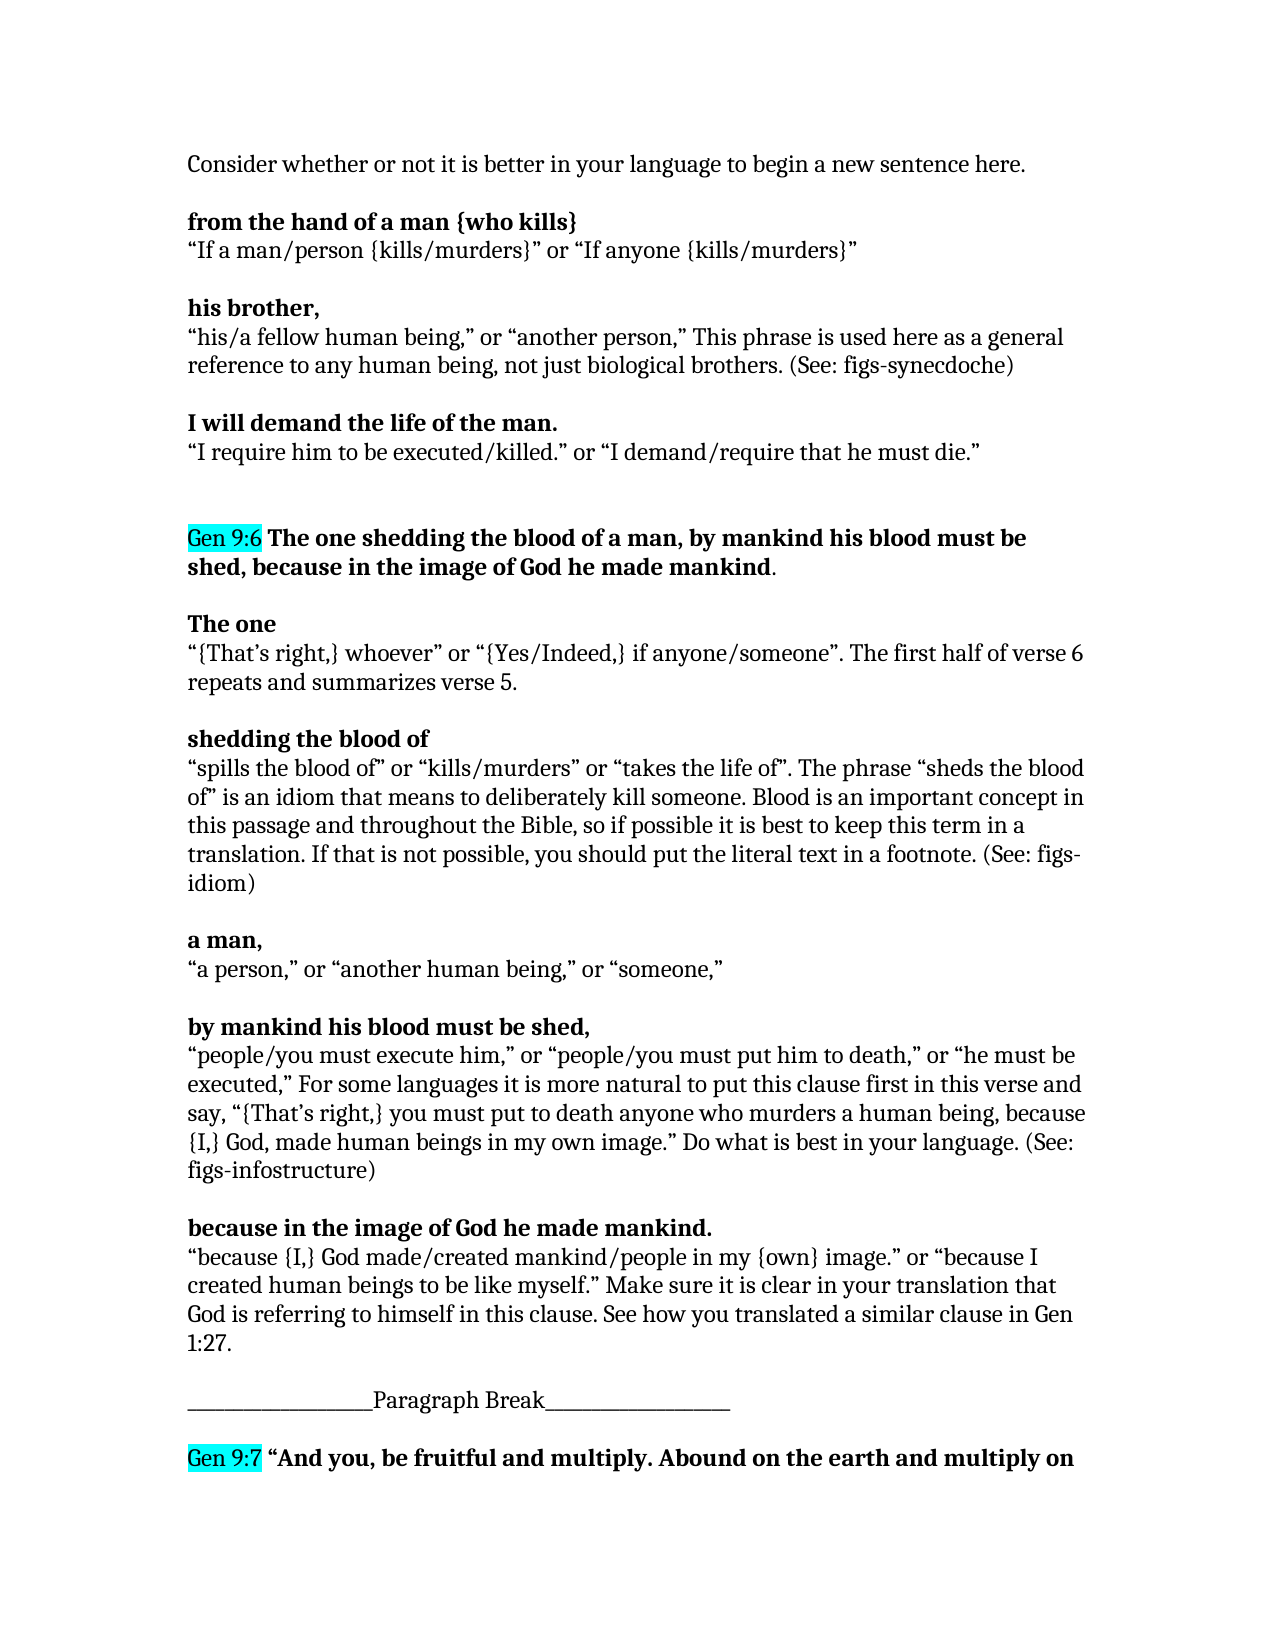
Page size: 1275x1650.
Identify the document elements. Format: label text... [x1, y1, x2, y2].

text Gen 9:6 The one shedding the blood of a man, by mankind his blood must be shed, because in the image of God he made mankind. [187, 524, 1087, 581]
text shedding the blood of [187, 725, 1087, 754]
text “his/a fellow human being,” or “another person,” This phrase is used here as a general reference to any human being, not just biological brothers. (See: figs-synecdoche) [187, 322, 1087, 380]
text ____________________Paragraph Break____________________ [187, 1386, 1087, 1415]
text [187, 150, 1087, 179]
text “If a man/person {kills/murders}” or “If anyone {kills/murders}” [187, 236, 1087, 265]
text “I require him to be executed/killed.” or “I demand/require that he must die.” [187, 437, 1087, 466]
text “people/you must execute him,” or “people/you must put him to death,” or “he must be executed,” For some languages it is more natural to put this clause first in this verse and say, “{That’s right,} you must put to death anyone who murders a human being, because {I,} God, made human beings in my own image.” Do what is best in your language. (See: figs-infostructure) [187, 1041, 1087, 1185]
text by mankind his blood must be shed, [187, 1012, 1087, 1041]
text The one [187, 610, 1087, 639]
text because in the image of God he made mankind. [187, 1214, 1087, 1242]
text “{That’s right,} whoever” or “{Yes/Indeed,} if anyone/someone”. The first half of verse 6 repeats and summarizes verse 5. [187, 639, 1087, 696]
text his brother, [187, 294, 1087, 322]
text I will demand the life of the man. [187, 409, 1087, 437]
text “spills the blood of” or “kills/murders” or “takes the life of”. The phrase “sheds the blood of” is an idiom that means to deliberately kill someone. Blood is an important concept in this passage and throughout the Bible, so if possible it is best to keep this term in a translation. If that is not possible, you should put the literal text in a footnote. (See: figs-idiom) [187, 754, 1087, 897]
text from the hand of a man {who kills} [187, 207, 1087, 236]
text “because {I,} God made/created mankind/people in my {own} image.” or “because I created human beings to be like myself.” Make sure it is clear in your translation that God is referring to himself in this clause. See how you translated a similar clause in Gen 1:27. [187, 1242, 1087, 1357]
text Gen 9:7 “And you, be fruitful and multiply. Abound on the earth and multiply on it.” [262, 1444, 1087, 1472]
text “a person,” or “another human being,” or “someone,” [187, 955, 1087, 984]
text a man, [187, 926, 1087, 955]
